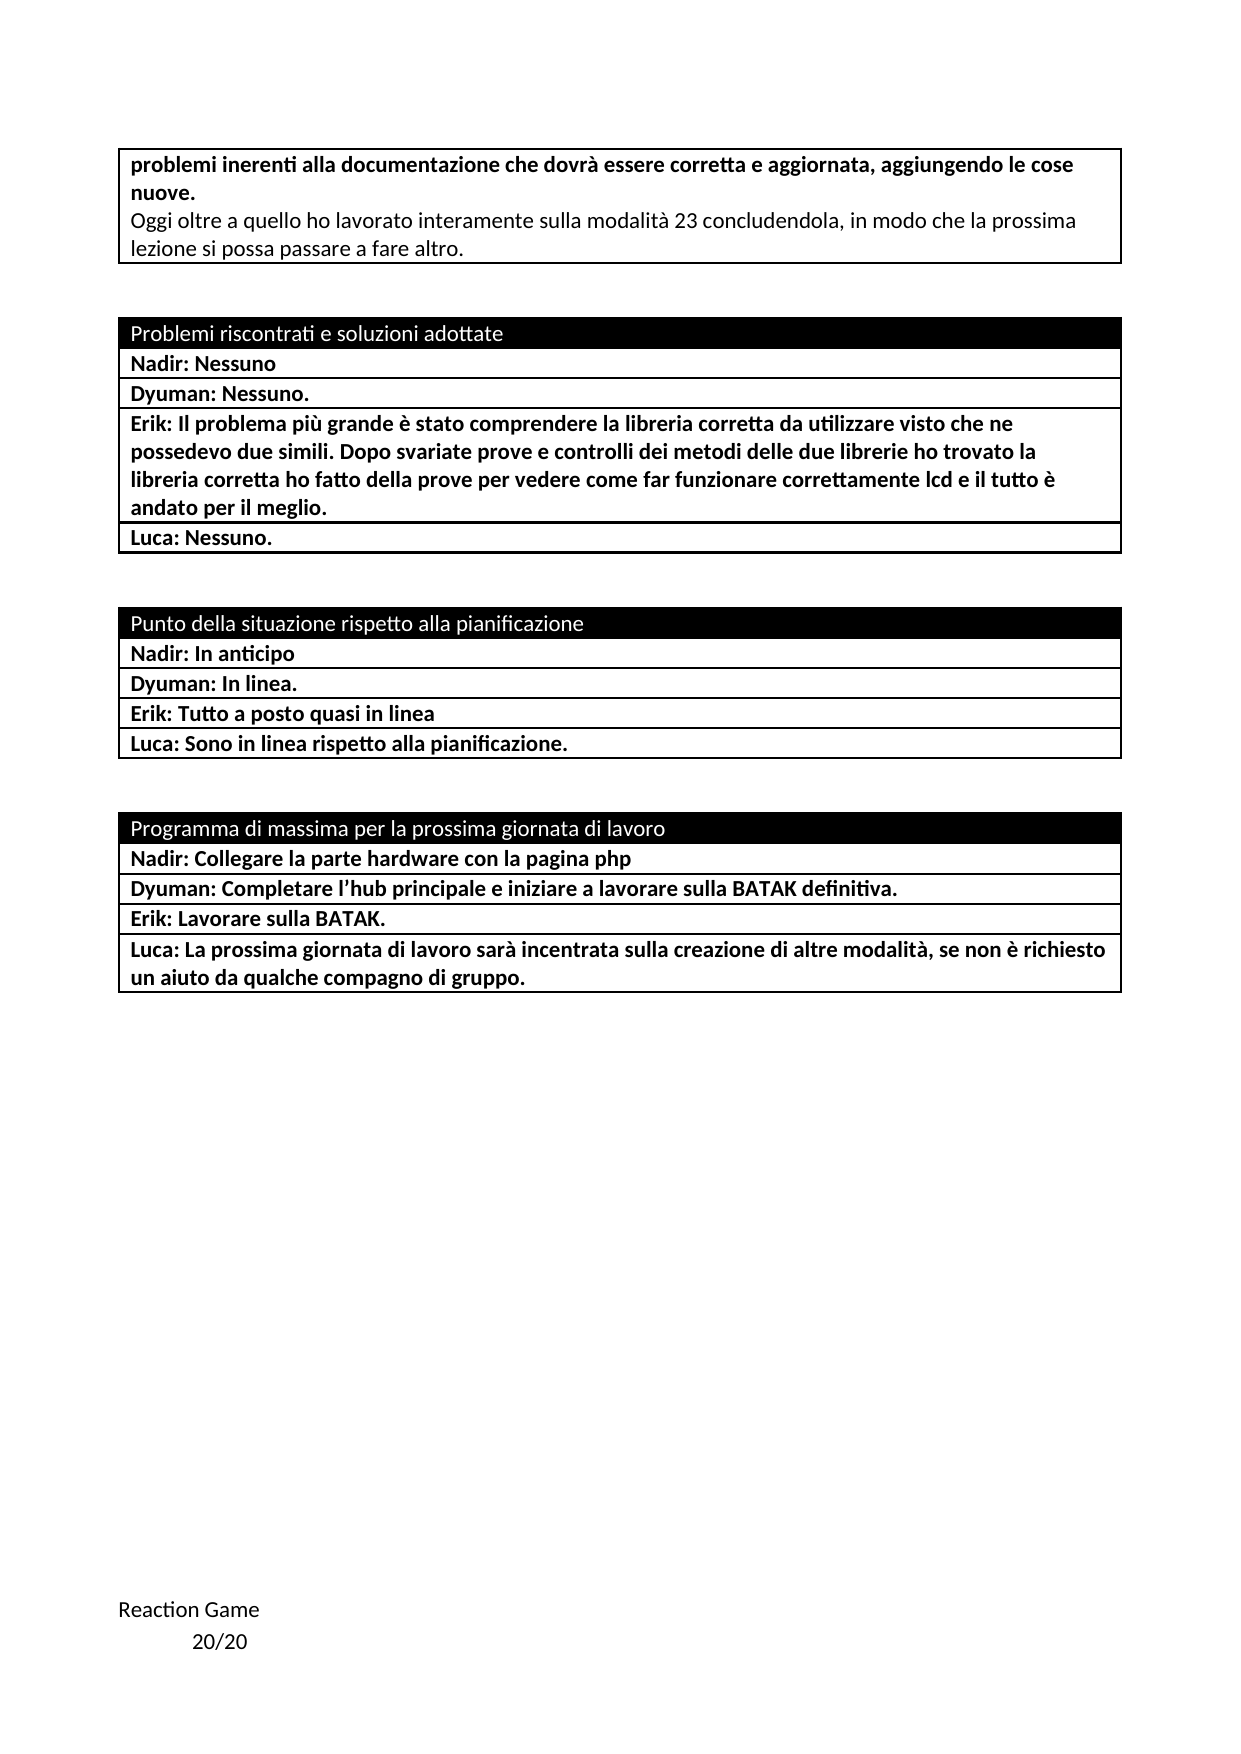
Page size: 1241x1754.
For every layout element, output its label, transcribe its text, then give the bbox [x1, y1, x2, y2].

table_cell Nadir: Collegare la parte hardware con la pagina php [120, 844, 1120, 872]
table_cell Nadir: Nessuno [120, 349, 1120, 377]
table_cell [120, 150, 1120, 262]
table_cell Luca: La prossima giornata di lavoro sarà incentrata sulla creazione di altre modalità, se non è richiesto un aiuto da qualche compagno di gruppo. [120, 935, 1120, 991]
table_cell Dyuman: Nessuno. [120, 379, 1120, 407]
table_header Punto della situazione rispetto alla pianificazione [120, 609, 1120, 637]
table_cell Dyuman: Completare l’hub principale e iniziare a lavorare sulla BATAK definitiva. [120, 875, 1120, 902]
table_cell Dyuman: In linea. [120, 669, 1120, 697]
table_cell Luca: Nessuno. [120, 524, 1120, 551]
table_cell Erik: Tutto a posto quasi in linea [120, 699, 1120, 727]
table_cell Luca: Sono in linea rispetto alla pianificazione. [120, 729, 1120, 757]
table_cell Nadir: In anticipo [120, 639, 1120, 667]
table_cell Erik: Lavorare sulla BATAK. [120, 905, 1120, 933]
table_header Problemi riscontrati e soluzioni adottate [120, 319, 1120, 347]
table_header Programma di massima per la prossima giornata di lavoro [120, 814, 1120, 842]
table_cell Erik: Il problema più grande è stato comprendere la libreria corretta da utilizzare visto che ne possedevo due simili. Dopo svariate prove e controlli dei metodi delle due librerie ho trovato la libreria corretta ho fatto della prove per vedere come far funzionare correttamente lcd e il tutto è andato per il meglio. [120, 409, 1120, 521]
